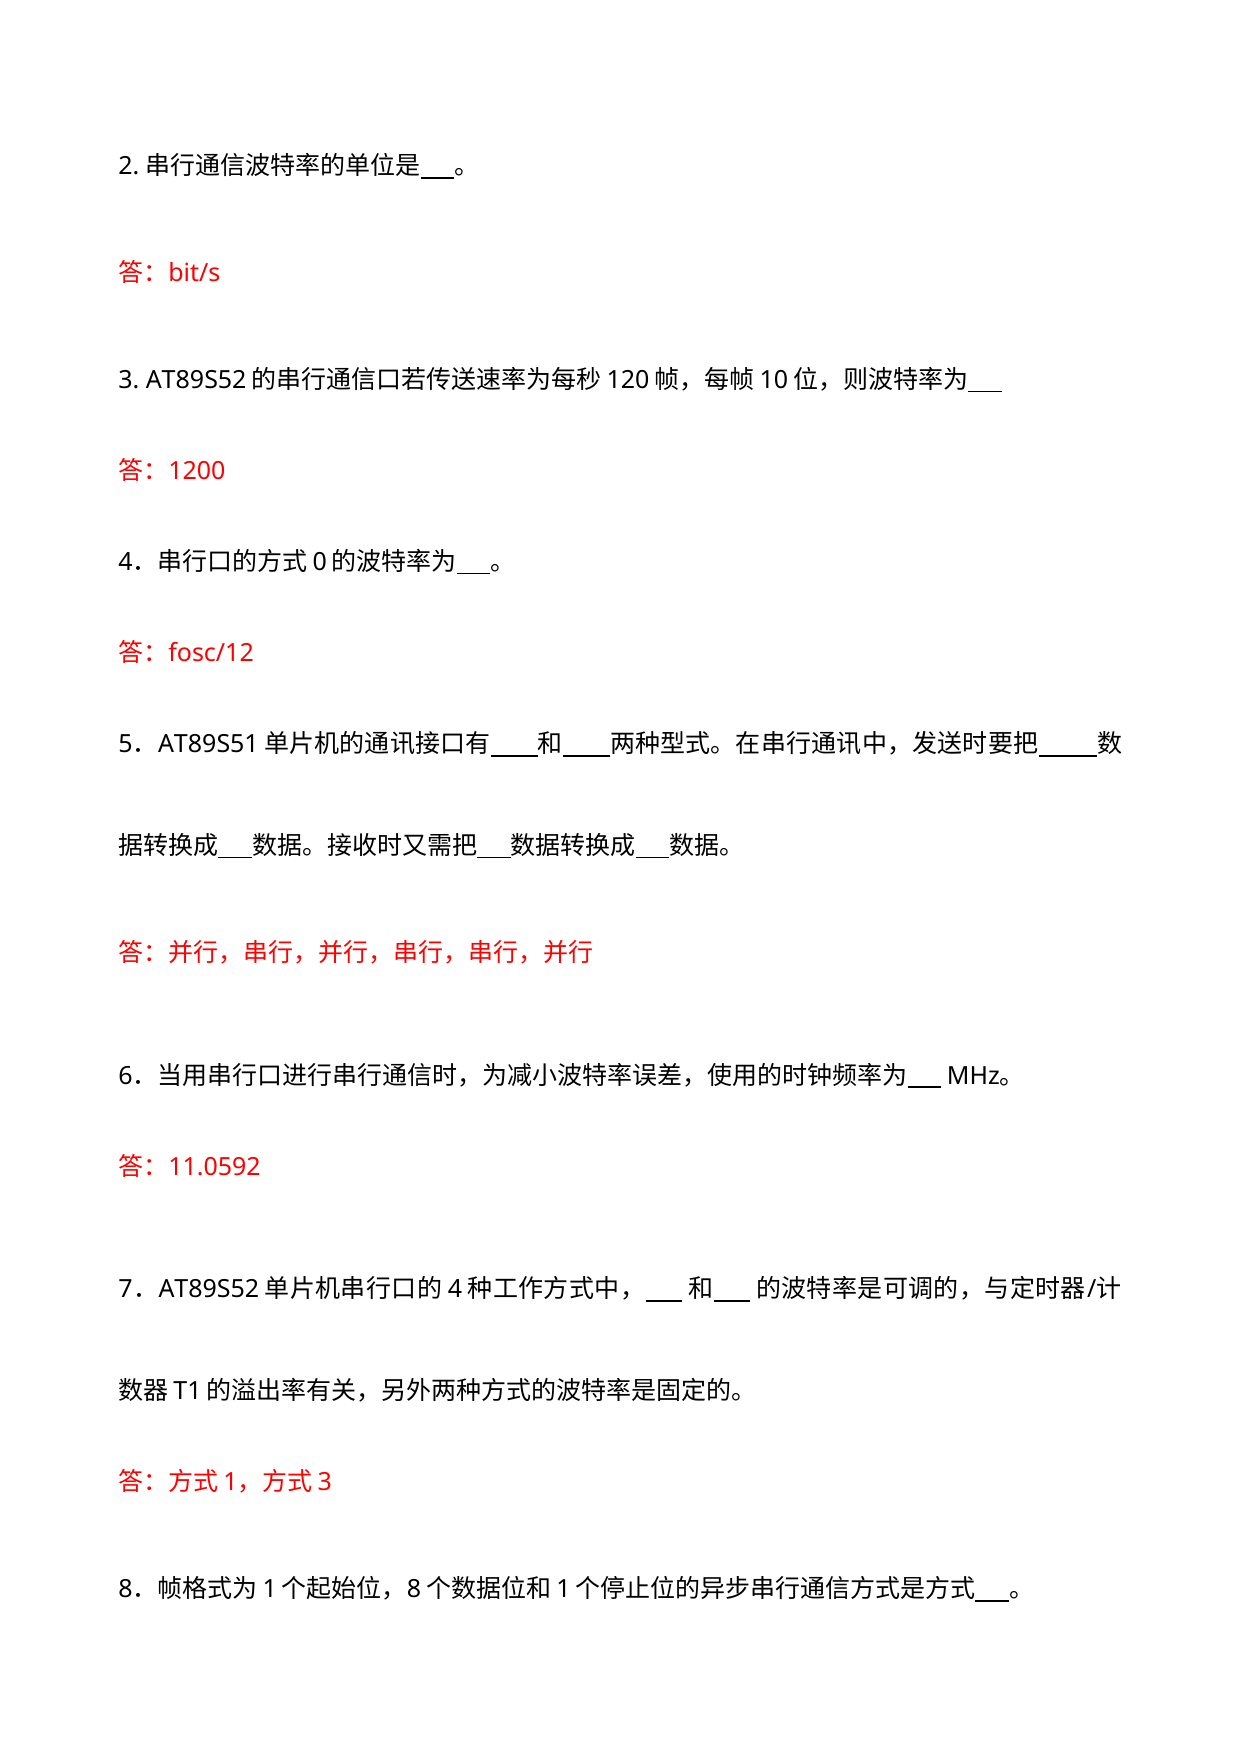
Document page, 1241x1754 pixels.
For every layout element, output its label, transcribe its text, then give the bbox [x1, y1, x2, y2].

text 答：fosc/12 [118, 633, 1122, 669]
text 2. 串行通信波特率的单位是 。 [118, 130, 1122, 198]
text 答：并行，串行，并行，串行，串行，并行 [118, 917, 1122, 984]
text 答：方式1，方式3 [118, 1446, 1122, 1514]
text 8．帧格式为1个起始位，8个数据位和1个停止位的异步串行通信方式是方式 。 [118, 1553, 1122, 1621]
text 4．串行口的方式0的波特率为 。 [118, 526, 1122, 594]
text 答：11.0592 [118, 1130, 1122, 1198]
text 7．AT89S52单片机串行口的4种工作方式中， 和 的波特率是可调的，与定时器/计数器T1的溢出率有关，另外两种方式的波特率是固定的。 [118, 1237, 1122, 1407]
text 6．当用串行口进行串行通信时，为减小波特率误差，使用的时钟频率为 MHz。 [118, 1023, 1122, 1091]
text 3. AT89S52的串行通信口若传送速率为每秒120帧，每帧10位，则波特率为 [118, 344, 1122, 412]
text 答：bit/s [118, 237, 1122, 305]
text 5．AT89S51单片机的通讯接口有 和 两种型式。在串行通讯中，发送时要把 数据转换成 数据。接收时又需把 数据转换成 数据。 [118, 708, 1122, 878]
text 答：1200 [118, 451, 1122, 487]
